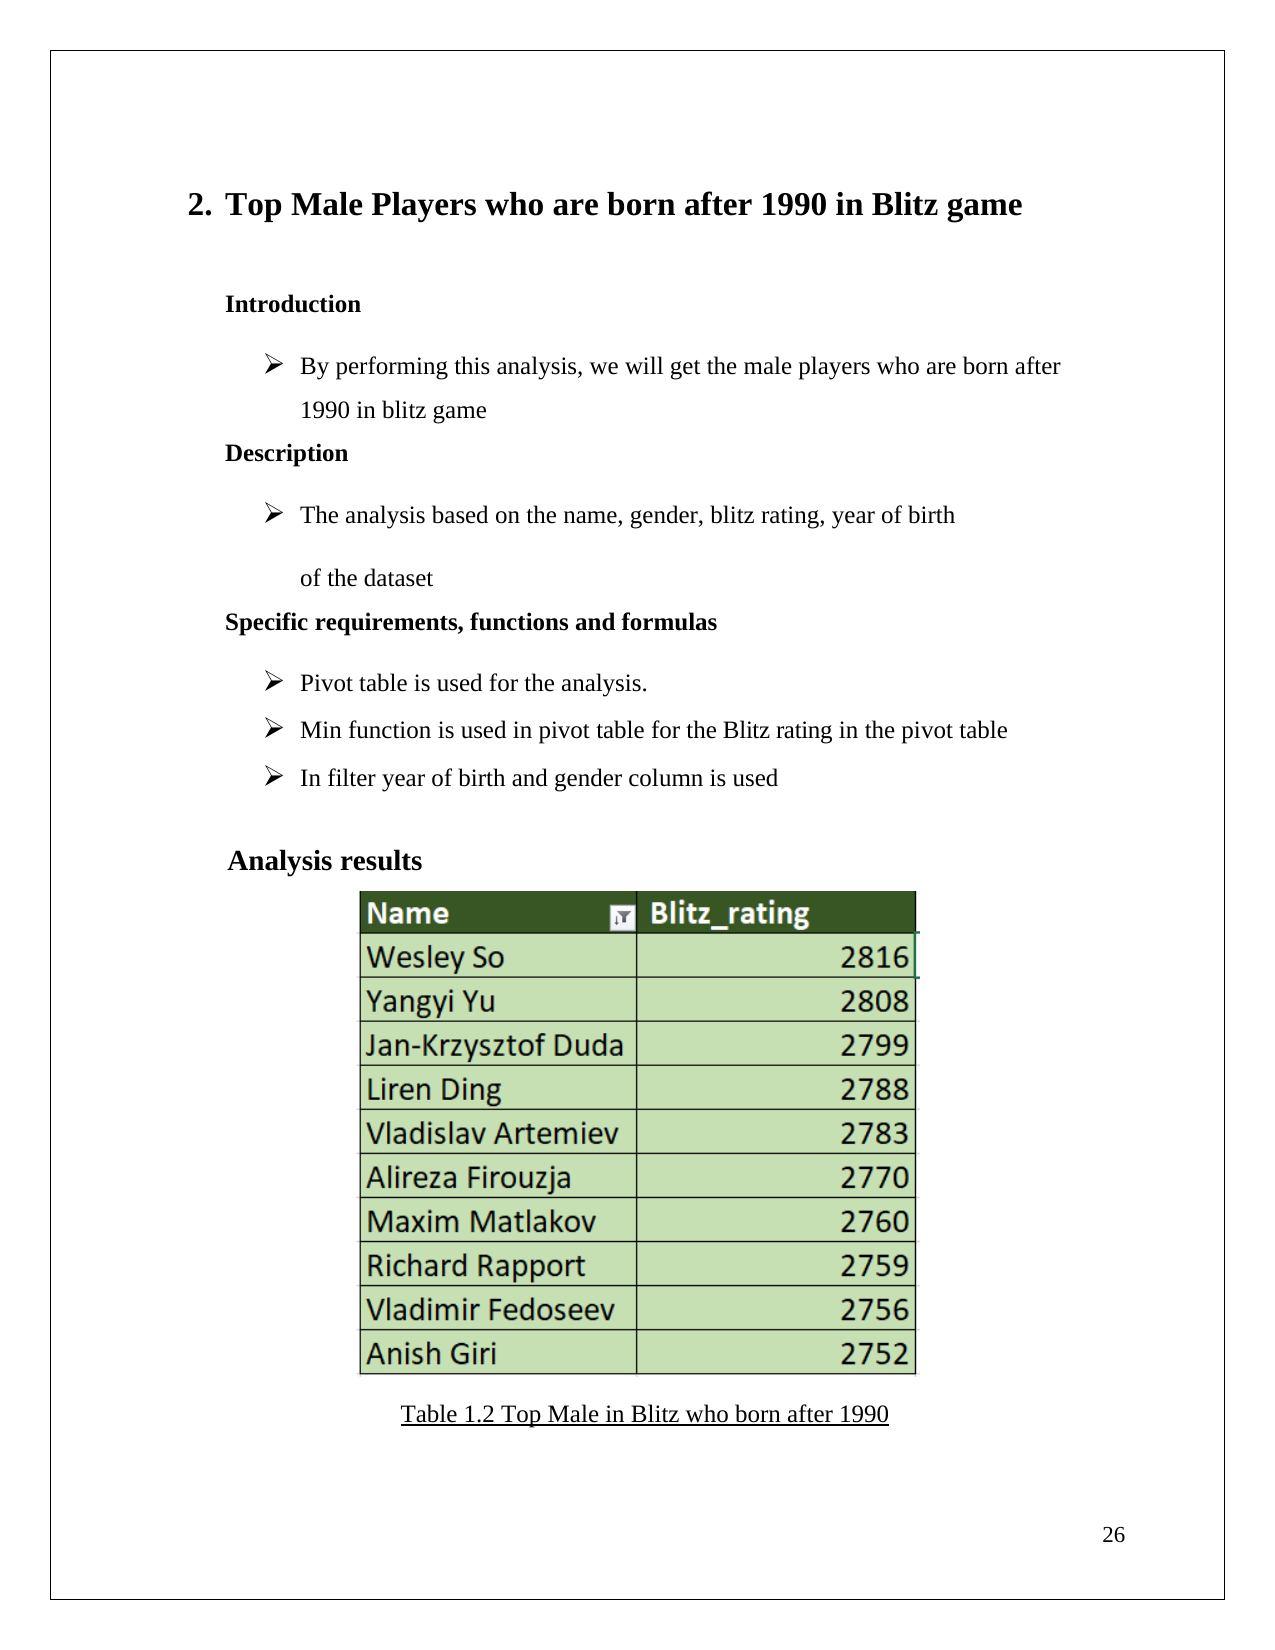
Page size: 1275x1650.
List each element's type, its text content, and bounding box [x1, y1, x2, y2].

list Pivot table is used for the analysis. [262, 668, 1213, 698]
list Min function is used in pivot table for the Blitz rating in the pivot table [262, 716, 1105, 745]
subtitle Analysis results [152, 843, 1213, 877]
list In filter year of birth and gender column is used [262, 763, 1105, 792]
list of the dataset [300, 563, 1213, 592]
subtitle Specific requirements, functions and formulas [225, 607, 1213, 635]
subtitle Description [225, 438, 1213, 467]
picture [356, 891, 920, 1377]
list By performing this analysis, we will get the male players who are born after 1990 in blitz game [262, 351, 1089, 423]
text Table 1.2 Top Male in Blitz who born after 1990 [77, 1399, 1213, 1428]
list The analysis based on the name, gender, blitz rating, year of birth [262, 500, 1213, 530]
subtitle Introduction [225, 289, 1213, 317]
list Top Male Players who are born after 1990 in Blitz game [187, 184, 1213, 222]
